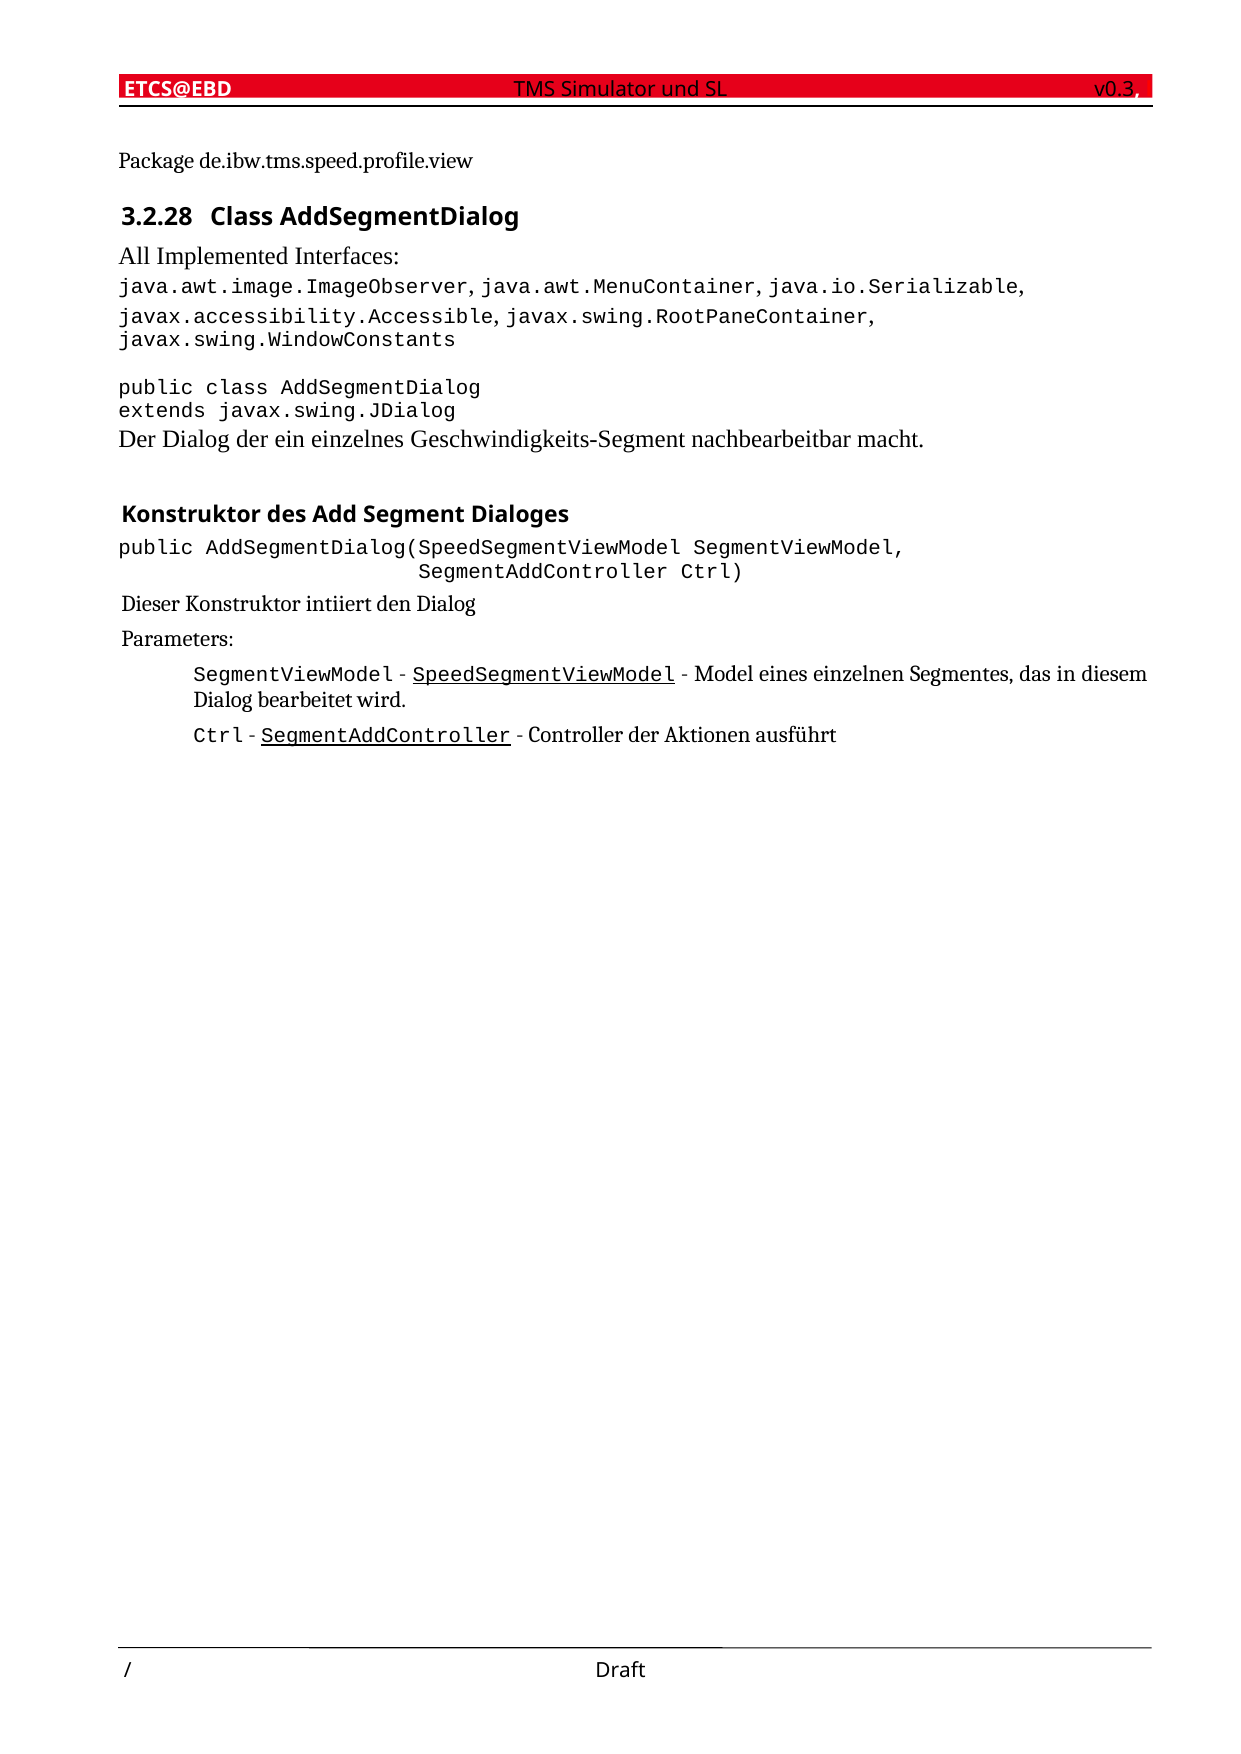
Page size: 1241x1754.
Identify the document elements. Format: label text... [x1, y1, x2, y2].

text SegmentViewModel - SpeedSegmentViewModel - Model eines einzelnen Segmentes, das in diesem Dialog bearbeitet wird. [193, 660, 1149, 713]
text Ctrl - SegmentAddController - Controller der Aktionen ausführt [193, 722, 1149, 749]
list Der Dialog der ein einzelnes Geschwindigkeits-Segment nachbearbeitbar macht. [118, 424, 1152, 453]
text Package de.ibw.tms.speed.profile.view [118, 148, 1152, 174]
list All Implemented Interfaces: [118, 241, 1152, 270]
text SegmentAddController Ctrl) [118, 561, 1152, 585]
text public class AddSegmentDialog [118, 377, 1152, 400]
list java.awt.image.ImageObserver, java.awt.MenuContainer, java.io.Serializable, javax.accessibility.Accessible, javax.swing.RootPaneContainer, javax.swing.WindowConstants [118, 270, 1152, 353]
text public AddSegmentDialog​(SpeedSegmentViewModel SegmentViewModel, [118, 537, 1152, 561]
subtitle Konstruktor des Add Segment Dialoges [121, 498, 1149, 529]
subtitle Class AddSegmentDialog [121, 199, 1149, 233]
text extends javax.swing.JDialog [118, 400, 1152, 424]
text Parameters: [121, 626, 1149, 652]
text Dieser Konstruktor intiiert den Dialog [121, 591, 1149, 617]
